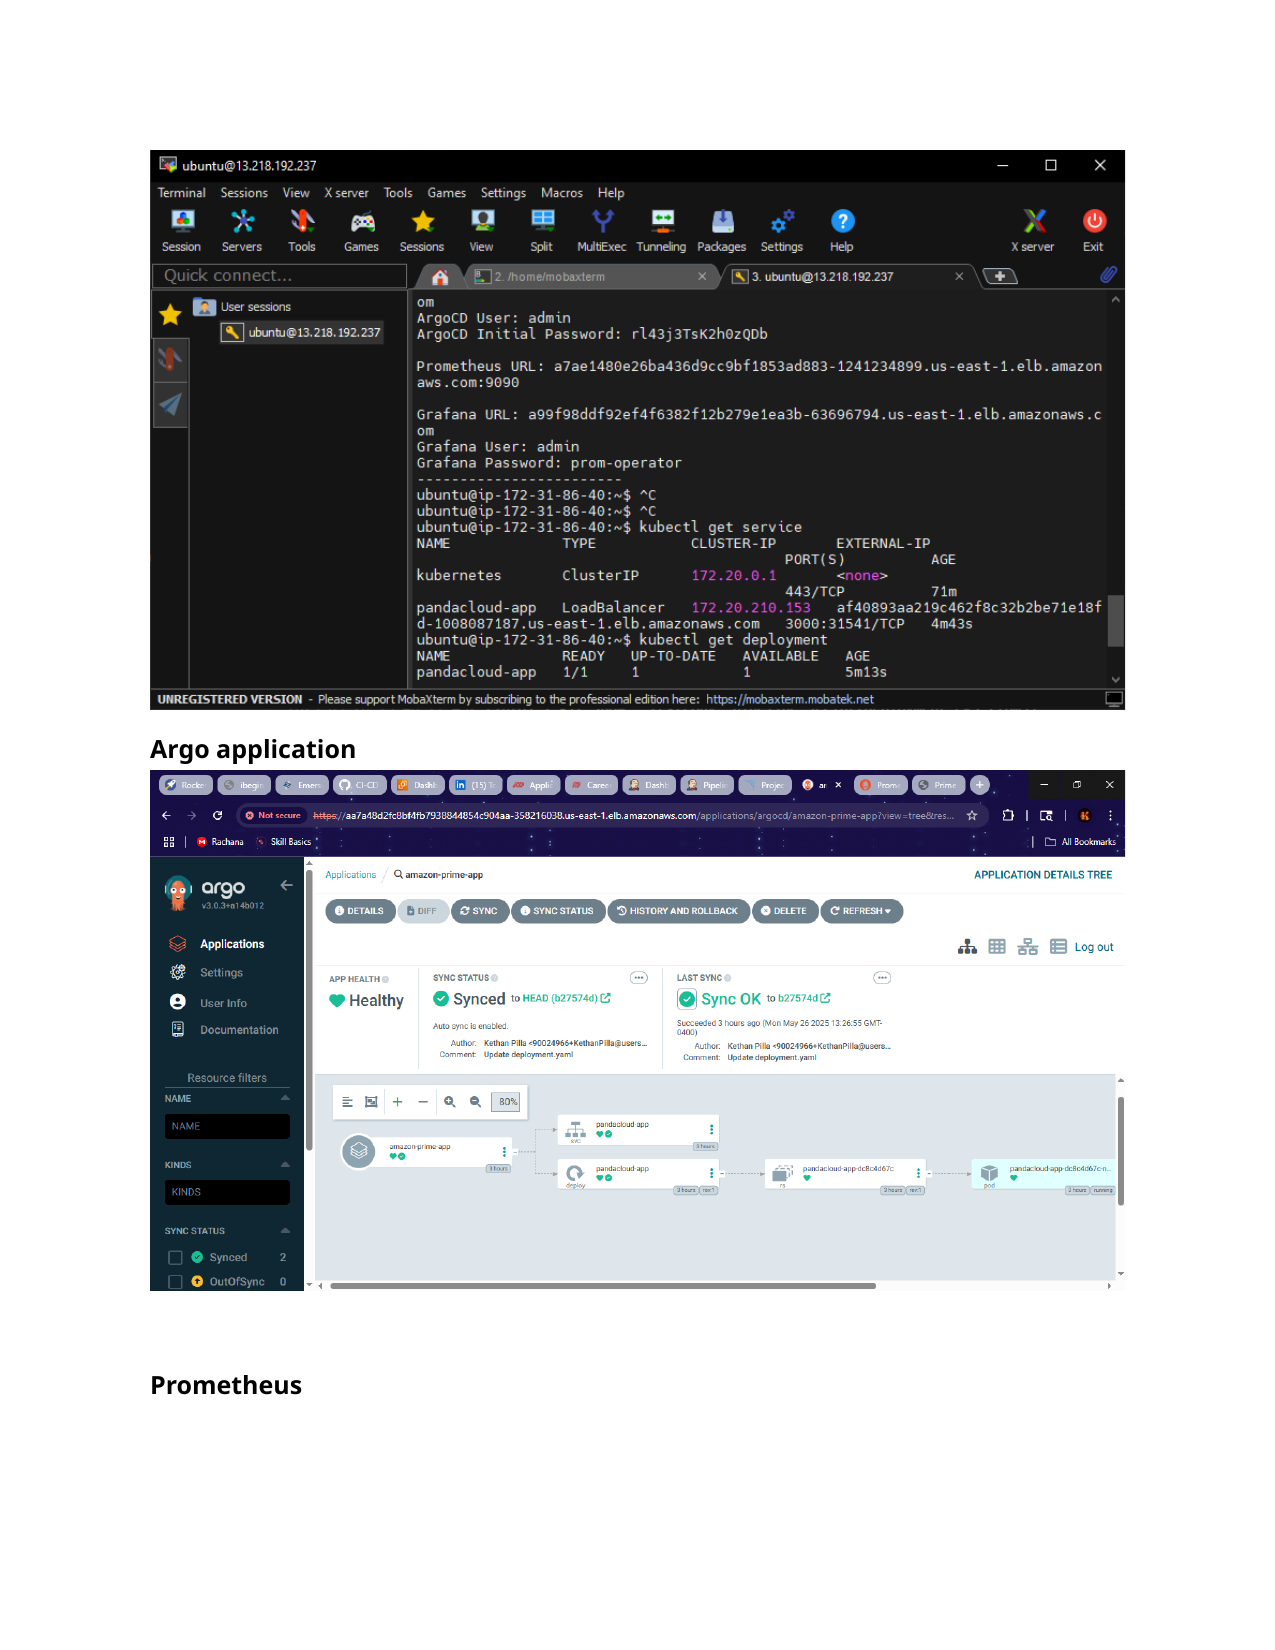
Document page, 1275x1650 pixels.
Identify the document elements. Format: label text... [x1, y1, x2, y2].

text Argo application [150, 732, 1125, 770]
text Prometheus [150, 1368, 1125, 1402]
picture [150, 150, 1125, 710]
picture [150, 770, 1125, 1291]
